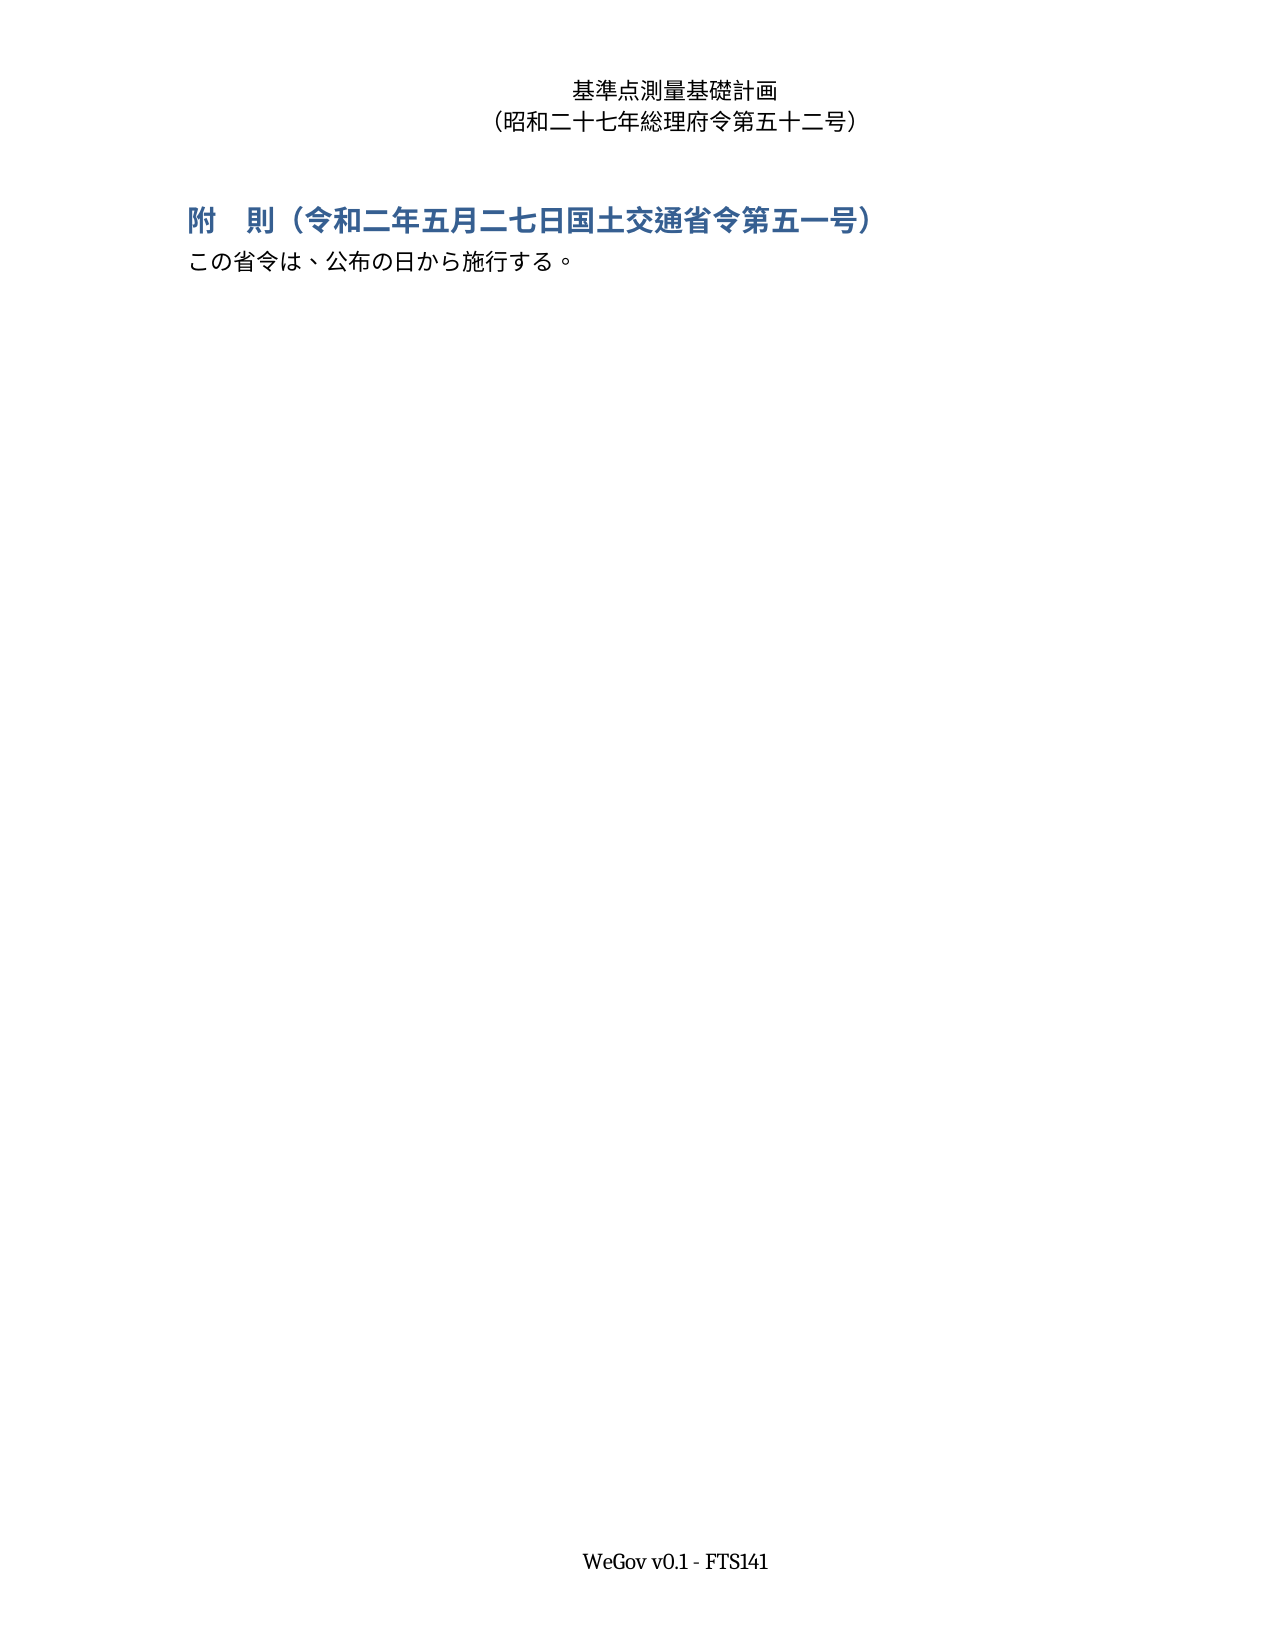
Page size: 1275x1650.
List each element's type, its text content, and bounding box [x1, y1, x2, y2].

text この省令は、公布の日から施行する。 [187, 246, 1087, 277]
subtitle 附 則（令和二年五月二七日国土交通省令第五一号） [187, 200, 1087, 240]
